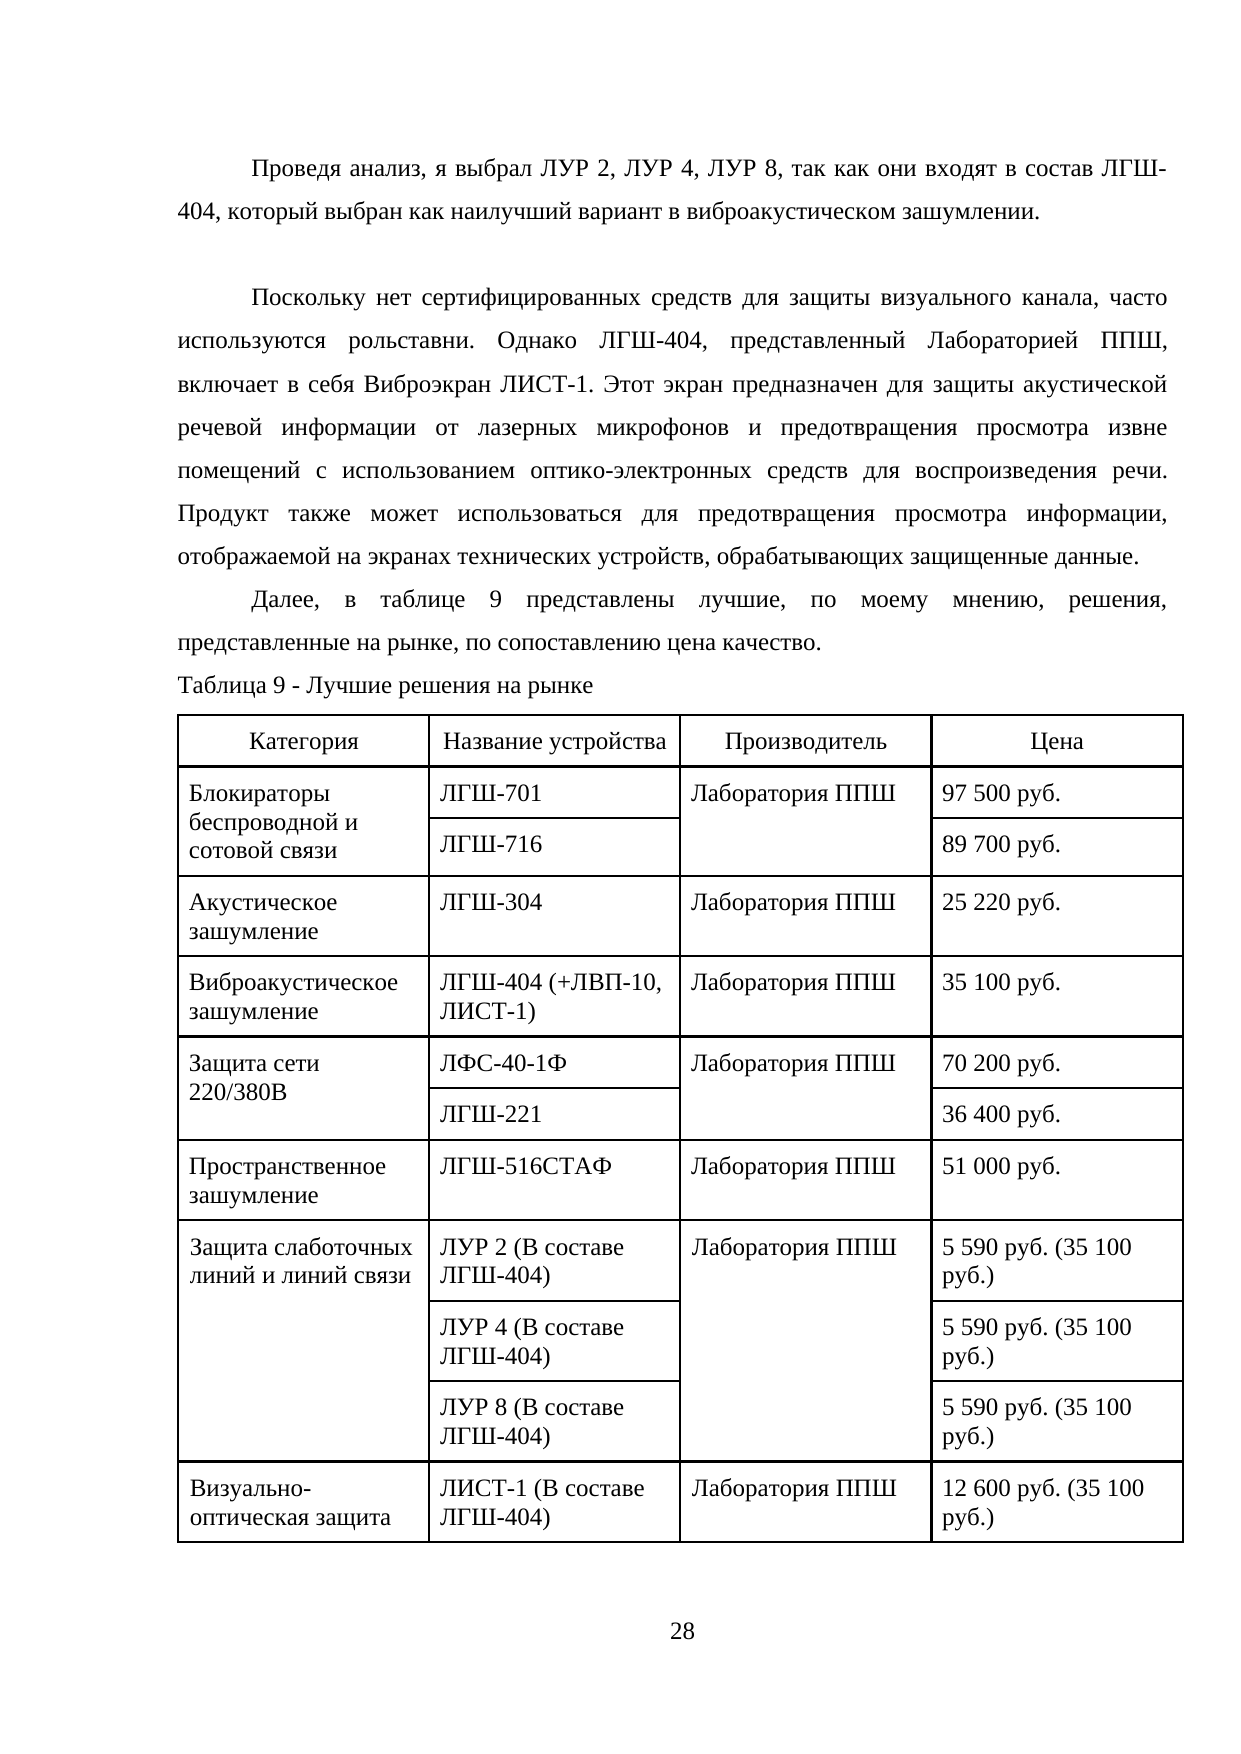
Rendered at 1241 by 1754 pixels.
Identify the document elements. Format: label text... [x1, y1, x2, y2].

table_cell Лаборатория ППШ [681, 1038, 930, 1139]
table_cell Виброакустическое зашумление [179, 957, 428, 1035]
table_cell Визуально-оптическая защита [179, 1463, 428, 1541]
text Далее, в таблице 9 представлены лучшие, по моему мнению, решения, представленные на рынке, по сопоставлению цена качество. [177, 584, 1168, 656]
table_header Производитель [681, 716, 930, 765]
table_cell 5 590 руб. (35 100 руб.) [933, 1302, 1182, 1380]
table_cell Лаборатория ППШ [681, 957, 930, 1035]
table_cell Лаборатория ППШ [681, 1463, 930, 1541]
text Проведя анализ, я выбрал ЛУР 2, ЛУР 4, ЛУР 8, так как они входят в состав ЛГШ-404, который выбран как наилучший вариант в виброакустическом зашумлении. [177, 153, 1168, 225]
table_cell Лаборатория ППШ [681, 768, 930, 874]
table_cell ЛГШ-404 (+ЛВП-10, ЛИСТ-1) [430, 957, 679, 1035]
table_cell ЛУР 8 (В составе ЛГШ-404) [430, 1382, 679, 1460]
text Таблица 9 - Лучшие решения на рынке [177, 671, 1168, 699]
table_cell 12 600 руб. (35 100 руб.) [933, 1463, 1182, 1541]
table_header Название устройства [430, 716, 679, 765]
table_cell 97 500 руб. [933, 768, 1182, 817]
table_cell ЛФС-40-1Ф [430, 1038, 679, 1087]
table_cell 5 590 руб. (35 100 руб.) [933, 1382, 1182, 1460]
table_cell 51 000 руб. [933, 1141, 1182, 1219]
text Поскольку нет сертифицированных средств для защиты визуального канала, часто используются рольставни. Однако ЛГШ-404, представленный Лабораторией ППШ, включает в себя Виброэкран ЛИСТ-1. Этот экран предназначен для защиты акустической речевой информации от лазерных микрофонов и предотвращения просмотра извне помещений с использованием оптико-электронных средств для воспроизведения речи. Продукт также может использоваться для предотвращения просмотра информации, отображаемой на экранах технических устройств, обрабатывающих защищенные данные. [177, 282, 1168, 570]
table_cell Блокираторы беспроводной и сотовой связи [179, 768, 428, 874]
table_cell 35 100 руб. [933, 957, 1182, 1035]
table_cell Лаборатория ППШ [681, 1221, 930, 1460]
table_cell Защита сети 220/380В [179, 1038, 428, 1139]
table_cell 70 200 руб. [933, 1038, 1182, 1087]
table_cell ЛГШ-304 [430, 877, 679, 955]
table_cell Акустическое зашумление [179, 877, 428, 955]
table_cell 25 220 руб. [933, 877, 1182, 955]
table_cell ЛГШ-716 [430, 819, 679, 874]
table_cell ЛГШ-701 [430, 768, 679, 817]
table_header Категория [179, 716, 428, 765]
table_cell ЛУР 2 (В составе ЛГШ-404) [430, 1221, 679, 1299]
table_cell ЛИСТ-1 (В составе ЛГШ-404) [430, 1463, 679, 1541]
table_cell Лаборатория ППШ [681, 877, 930, 955]
table_header Цена [933, 716, 1182, 765]
table_cell ЛГШ-516СТАФ [430, 1141, 679, 1219]
table_cell 5 590 руб. (35 100 руб.) [933, 1221, 1182, 1299]
table_cell 89 700 руб. [933, 819, 1182, 874]
table_cell ЛУР 4 (В составе ЛГШ-404) [430, 1302, 679, 1380]
table_cell Пространственное зашумление [179, 1141, 428, 1219]
table_cell 36 400 руб. [933, 1089, 1182, 1139]
table_cell ЛГШ-221 [430, 1089, 679, 1139]
table_cell Лаборатория ППШ [681, 1141, 930, 1219]
table_cell Защита слаботочных линий и линий связи [179, 1221, 428, 1460]
